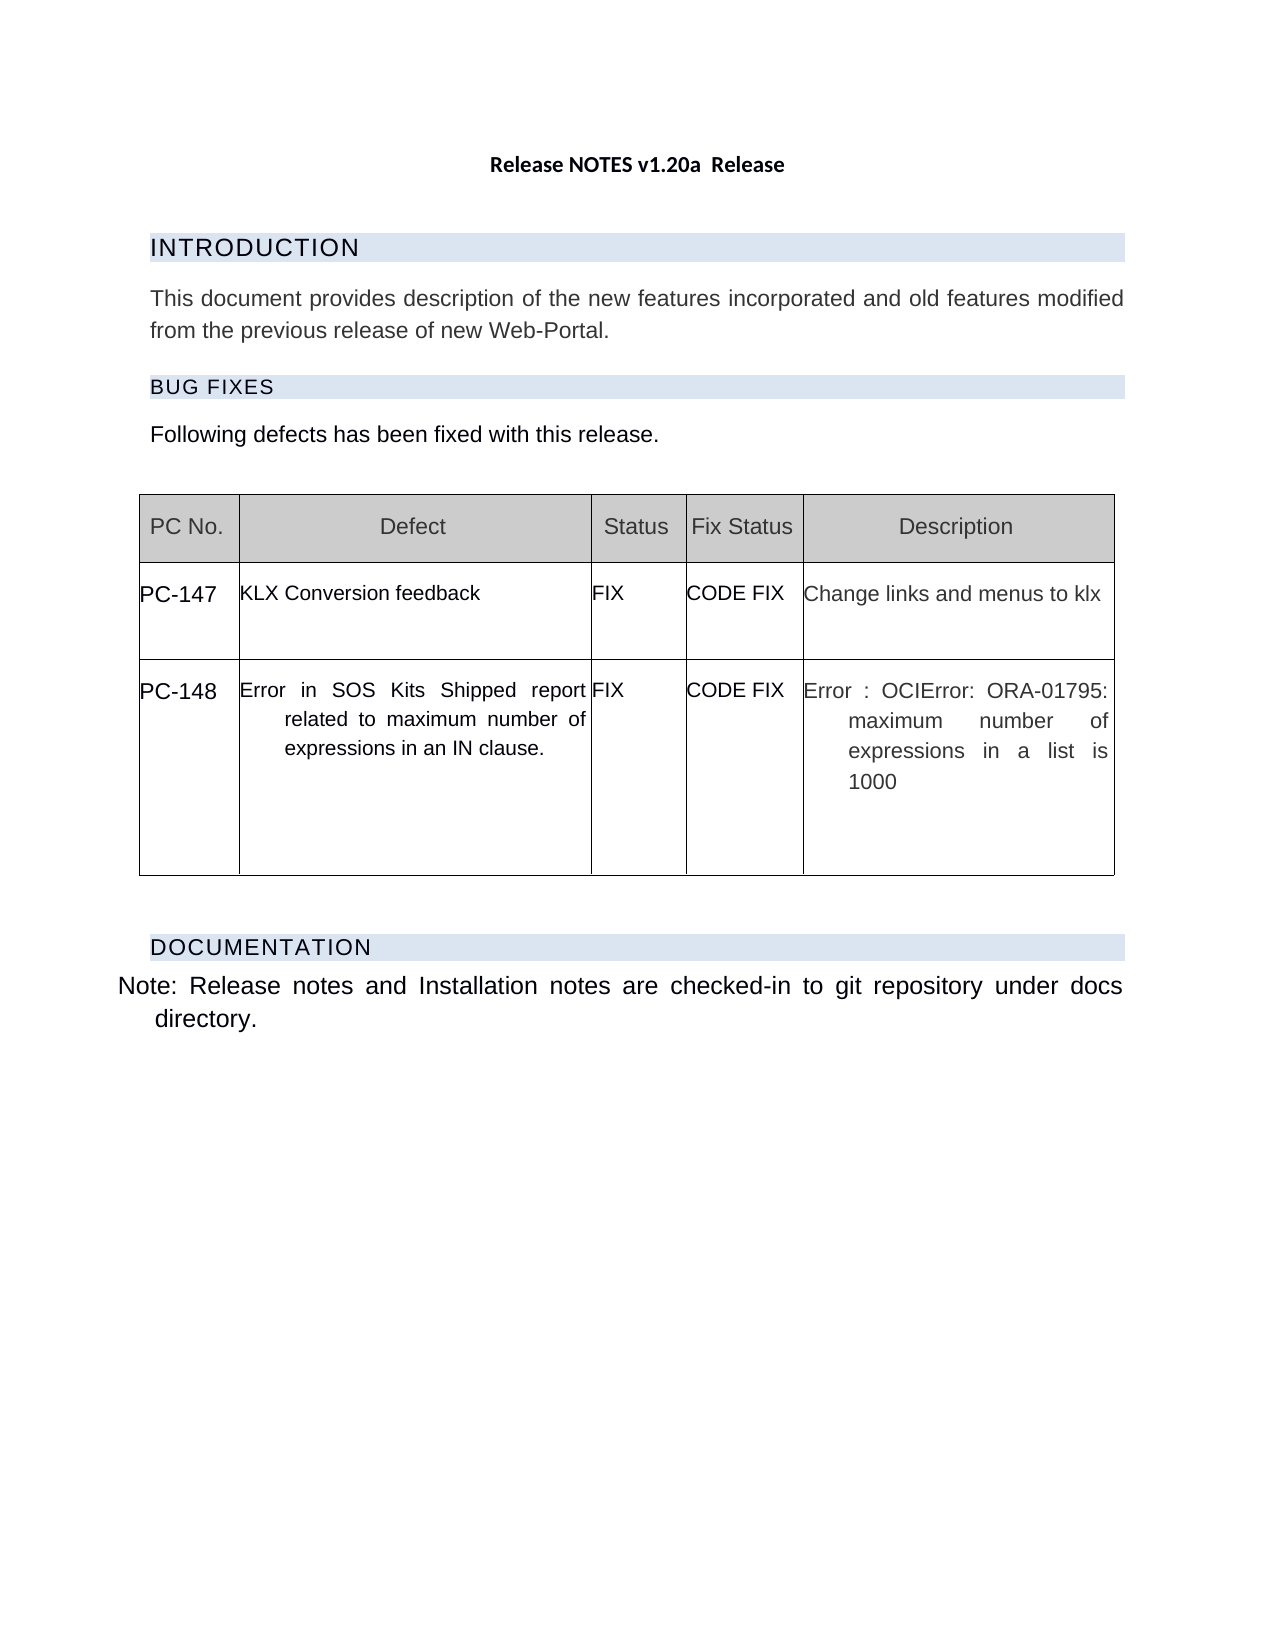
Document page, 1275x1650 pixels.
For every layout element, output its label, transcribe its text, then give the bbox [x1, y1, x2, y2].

table_cell CODE FIX [687, 660, 803, 874]
table_header PC No. [140, 495, 239, 562]
table_cell FIX [592, 660, 686, 874]
list Following defects has been fixed with this release. [150, 421, 1125, 448]
table_header Fix Status [687, 495, 803, 562]
table_cell Error in SOS Kits Shipped report related to maximum number of expressions in an IN clause. [240, 660, 591, 874]
subtitle BUG FIXES [150, 375, 1125, 399]
table_header Status [592, 495, 686, 562]
table_cell FIX [592, 563, 686, 659]
subtitle Documentation [150, 934, 1125, 961]
text Note: Release notes and Installation notes are checked-in to git repository under docs directory. [118, 971, 1125, 1032]
text This document provides description of the new features incorporated and old features modified from the previous release of new Web-Portal. [150, 285, 1125, 343]
table_cell KLX Conversion feedback [240, 563, 591, 659]
subtitle Introduction [150, 233, 1125, 262]
table_cell PC-148 [140, 660, 239, 874]
table_cell Change links and menus to klx [804, 563, 1114, 659]
table_cell Error : OCIError: ORA-01795: maximum number of expressions in a list is 1000 [804, 660, 1114, 874]
table_header Defect [240, 495, 591, 562]
table_header Description [804, 495, 1114, 562]
table_cell CODE FIX [687, 563, 803, 659]
table_cell PC-147 [140, 563, 239, 659]
